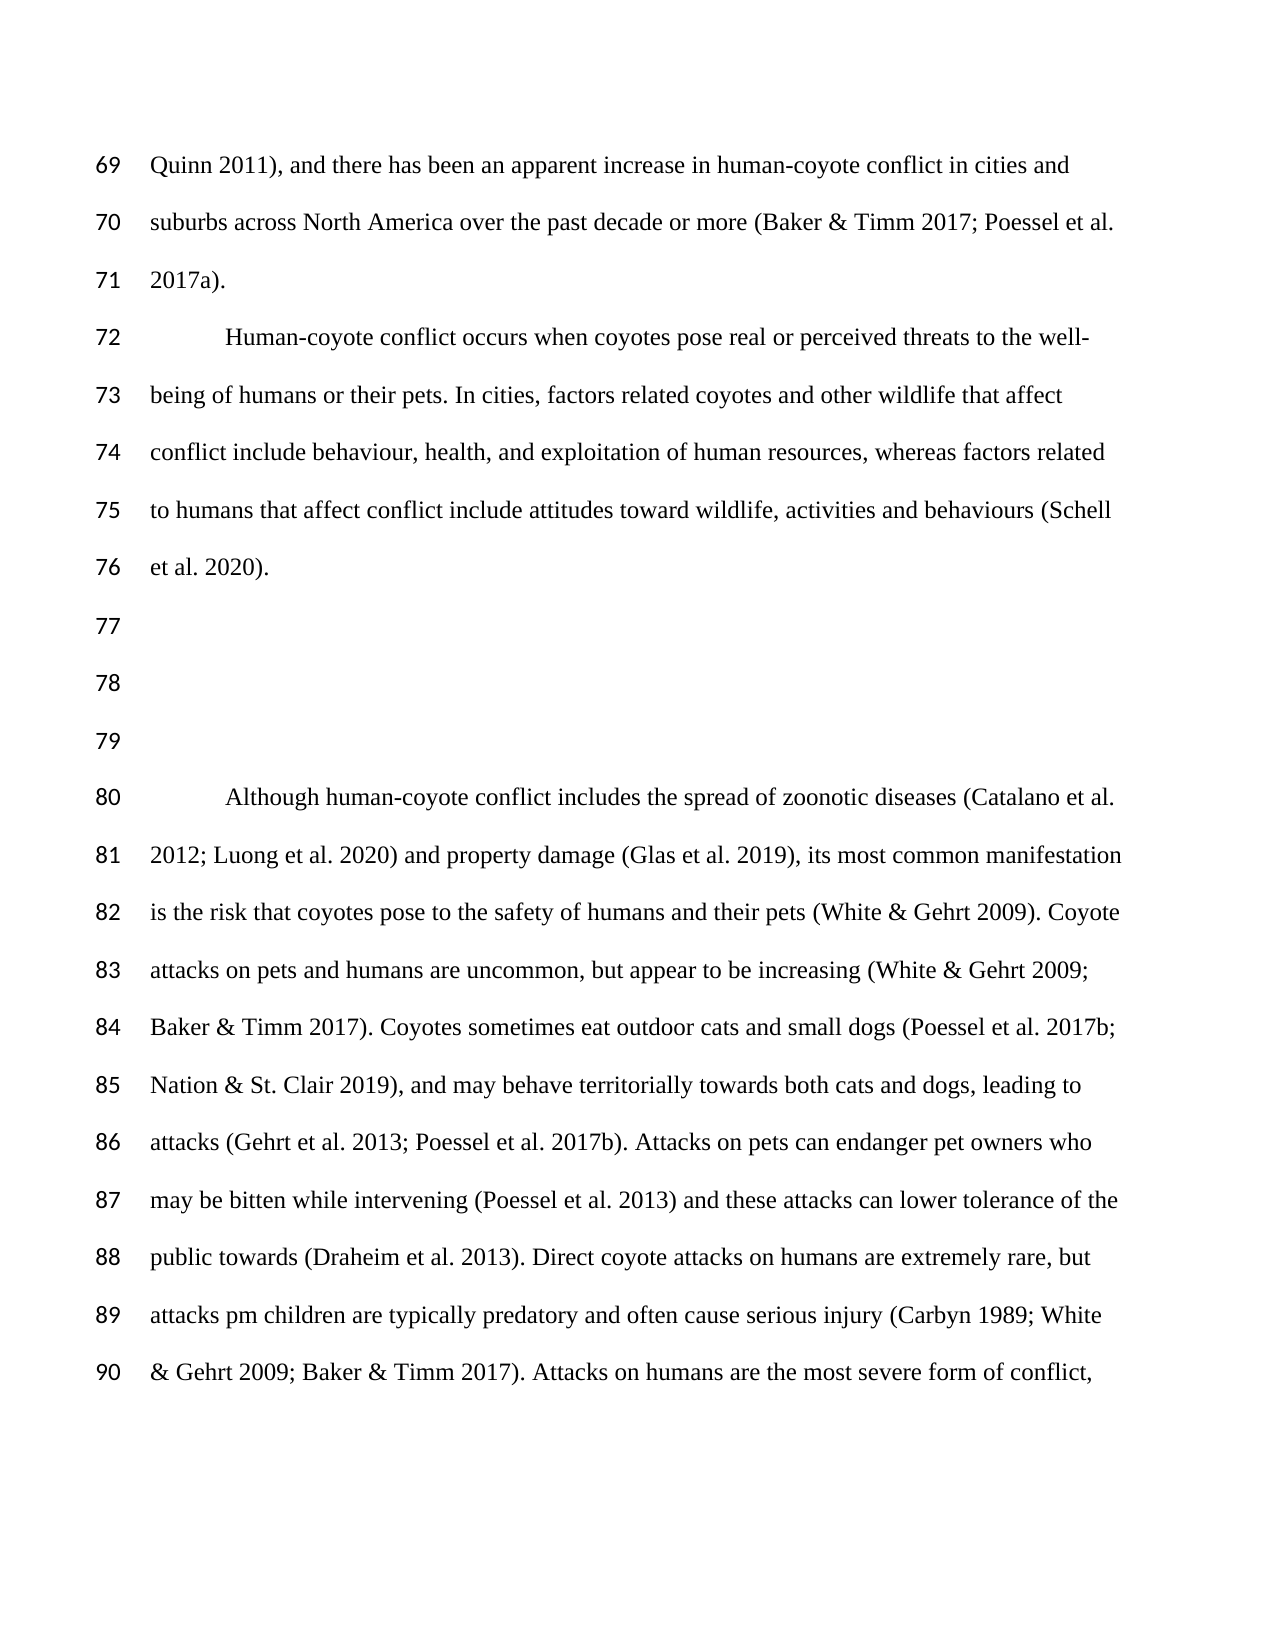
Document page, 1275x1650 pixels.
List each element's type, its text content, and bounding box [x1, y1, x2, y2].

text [150, 782, 1125, 1386]
text Human-coyote conflict occurs when coyotes pose real or perceived threats to the well-being of humans or their pets. In cities, factors related coyotes and other wildlife that affect conflict include behaviour, health, and exploitation of human resources, whereas factors related to humans that affect conflict include attitudes toward wildlife, activities and behaviours (Schell et al. 2020). [150, 322, 1125, 581]
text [150, 150, 1125, 294]
